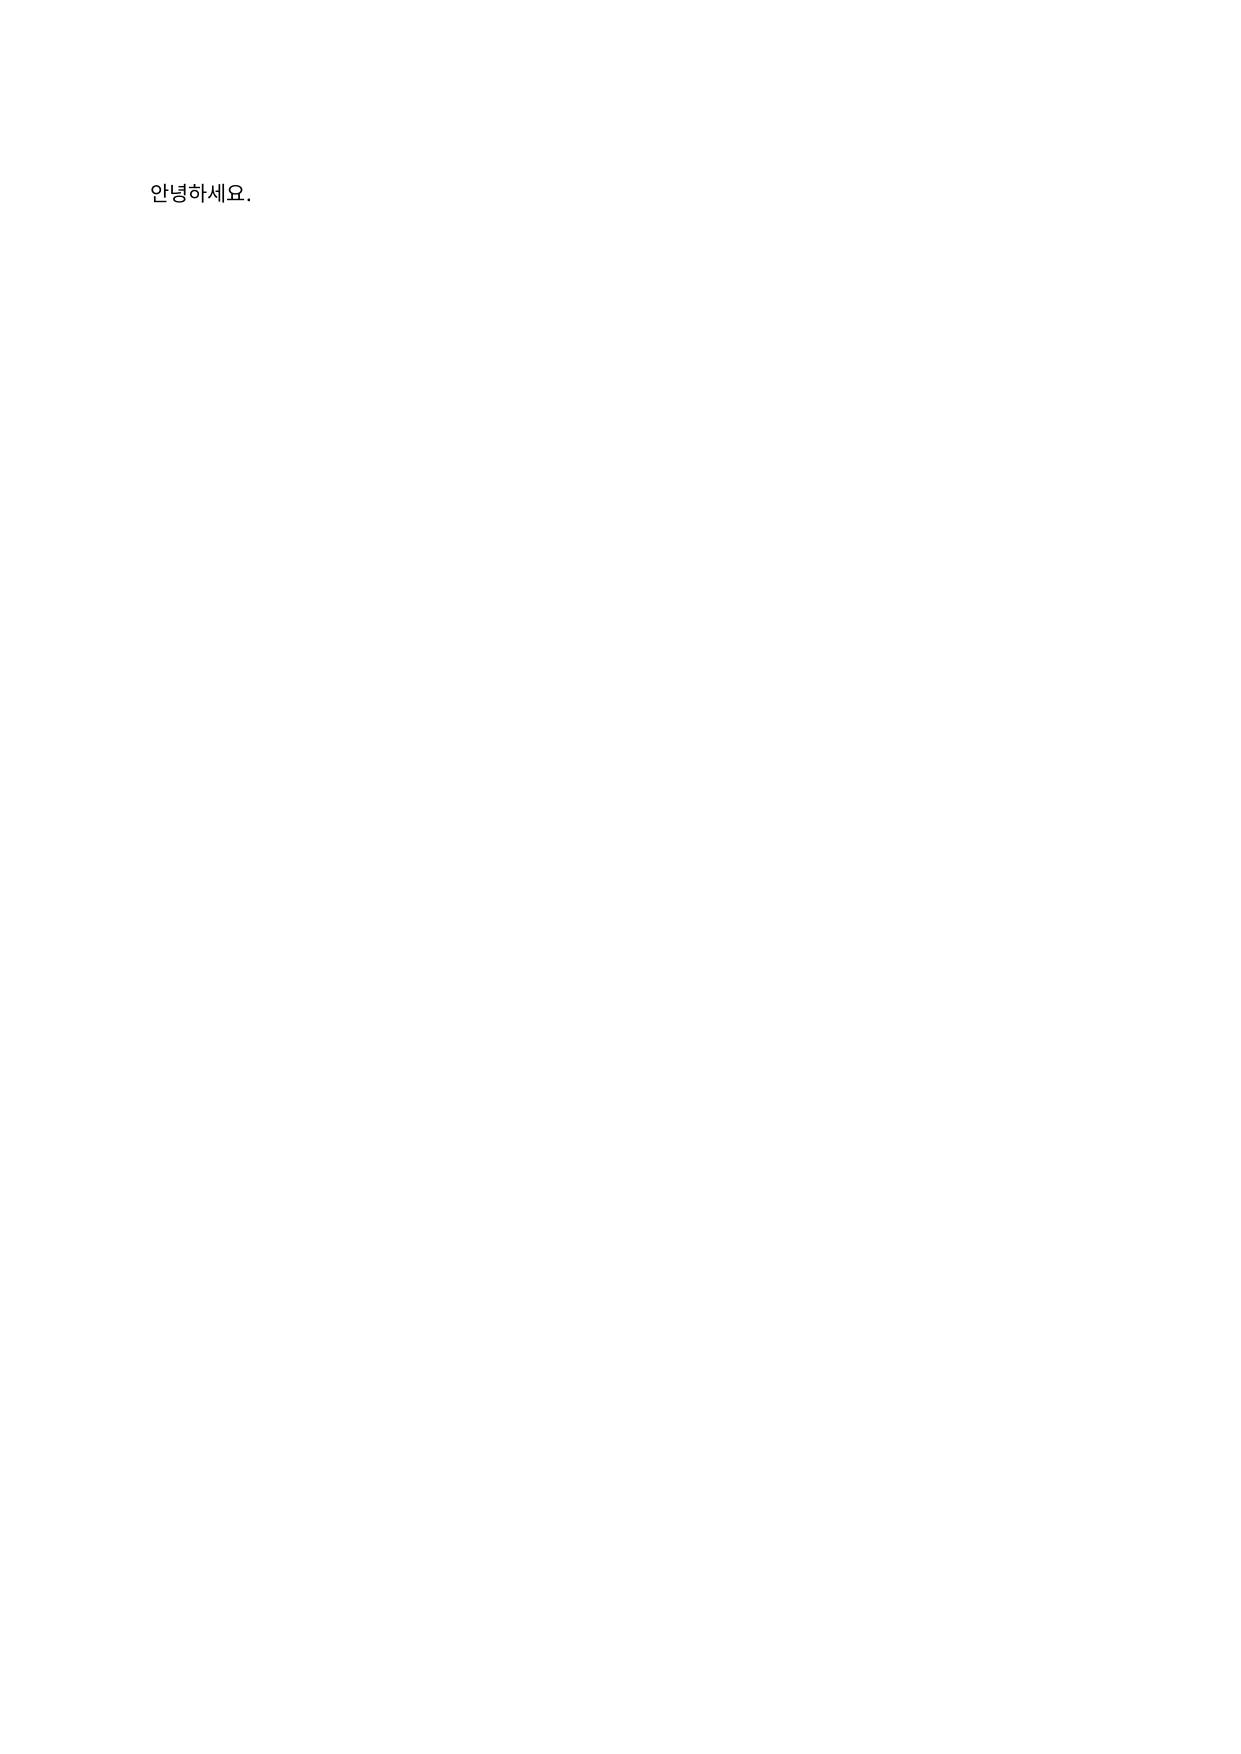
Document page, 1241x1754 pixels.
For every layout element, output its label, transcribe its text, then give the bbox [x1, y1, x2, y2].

text 안녕하세요. [150, 177, 1090, 207]
